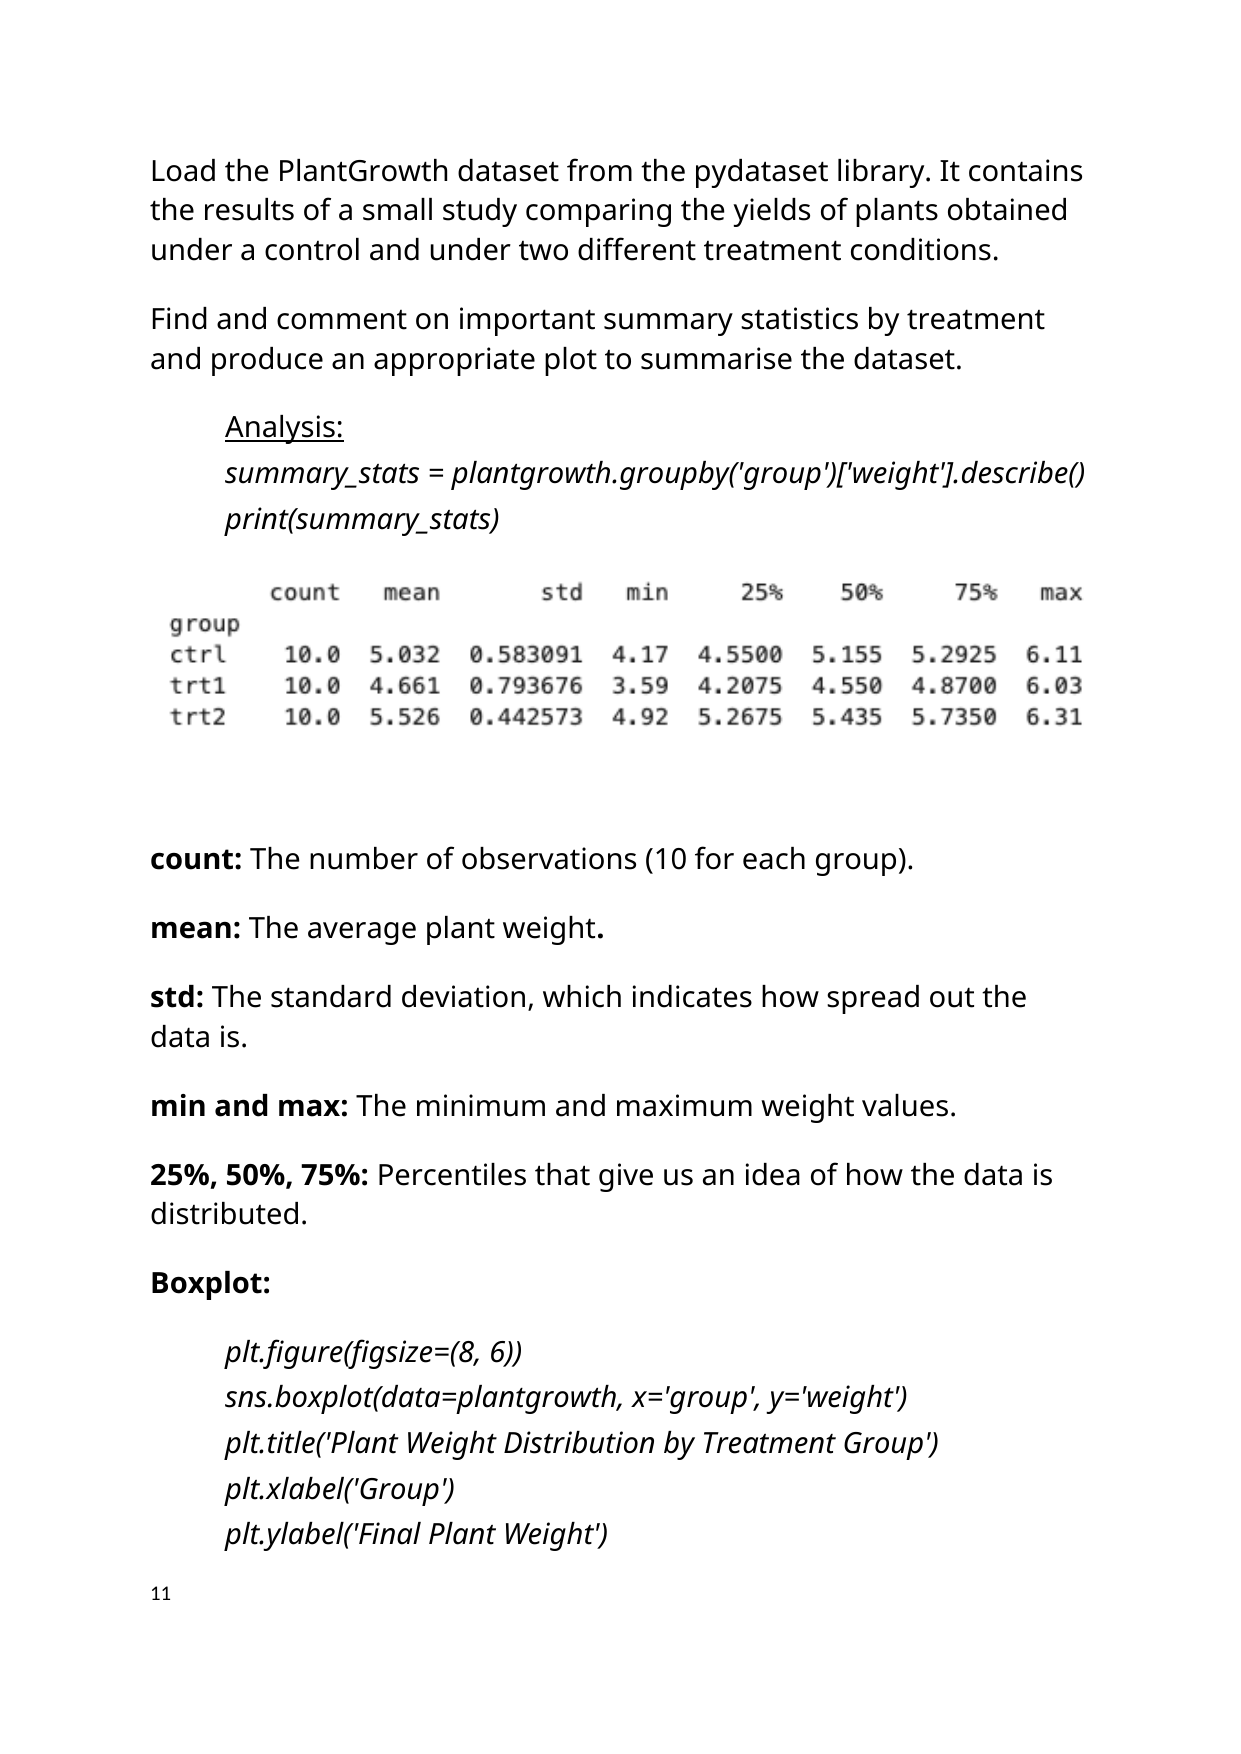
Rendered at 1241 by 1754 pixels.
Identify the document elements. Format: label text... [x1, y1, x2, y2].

text Find and comment on important summary statistics by treatment and produce an appropriate plot to summarise the dataset. [150, 298, 1090, 378]
list plt.title('Plant Weight Distribution by Treatment Group') [225, 1422, 1090, 1462]
text Load the PlantGrowth dataset from the pydataset library. It contains the results of a small study comparing the yields of plants obtained under a control and under two different treatment conditions. [150, 150, 1090, 269]
text mean: The average plant weight. [150, 907, 1090, 947]
list sns.boxplot(data=plantgrowth, x='group', y='weight') [225, 1377, 1090, 1416]
text Boxplot: [150, 1262, 1090, 1302]
list summary_stats = plantgrowth.groupby('group')['weight'].describe() [225, 452, 1090, 492]
text count: The number of observations (10 for each group). [150, 839, 1090, 878]
list plt.ylabel('Final Plant Weight') [225, 1514, 1090, 1553]
text min and max: The minimum and maximum weight values. [150, 1085, 1090, 1124]
text std: The standard deviation, which indicates how spread out the data is. [150, 976, 1090, 1056]
text 25%, 50%, 75%: Percentiles that give us an idea of how the data is distributed. [150, 1154, 1090, 1233]
list plt.figure(figsize=(8, 6)) [225, 1331, 1090, 1371]
list Analysis: [225, 407, 1090, 446]
picture [161, 573, 1102, 749]
list print(summary_stats) [225, 498, 1090, 538]
list plt.xlabel('Group') [225, 1468, 1090, 1508]
